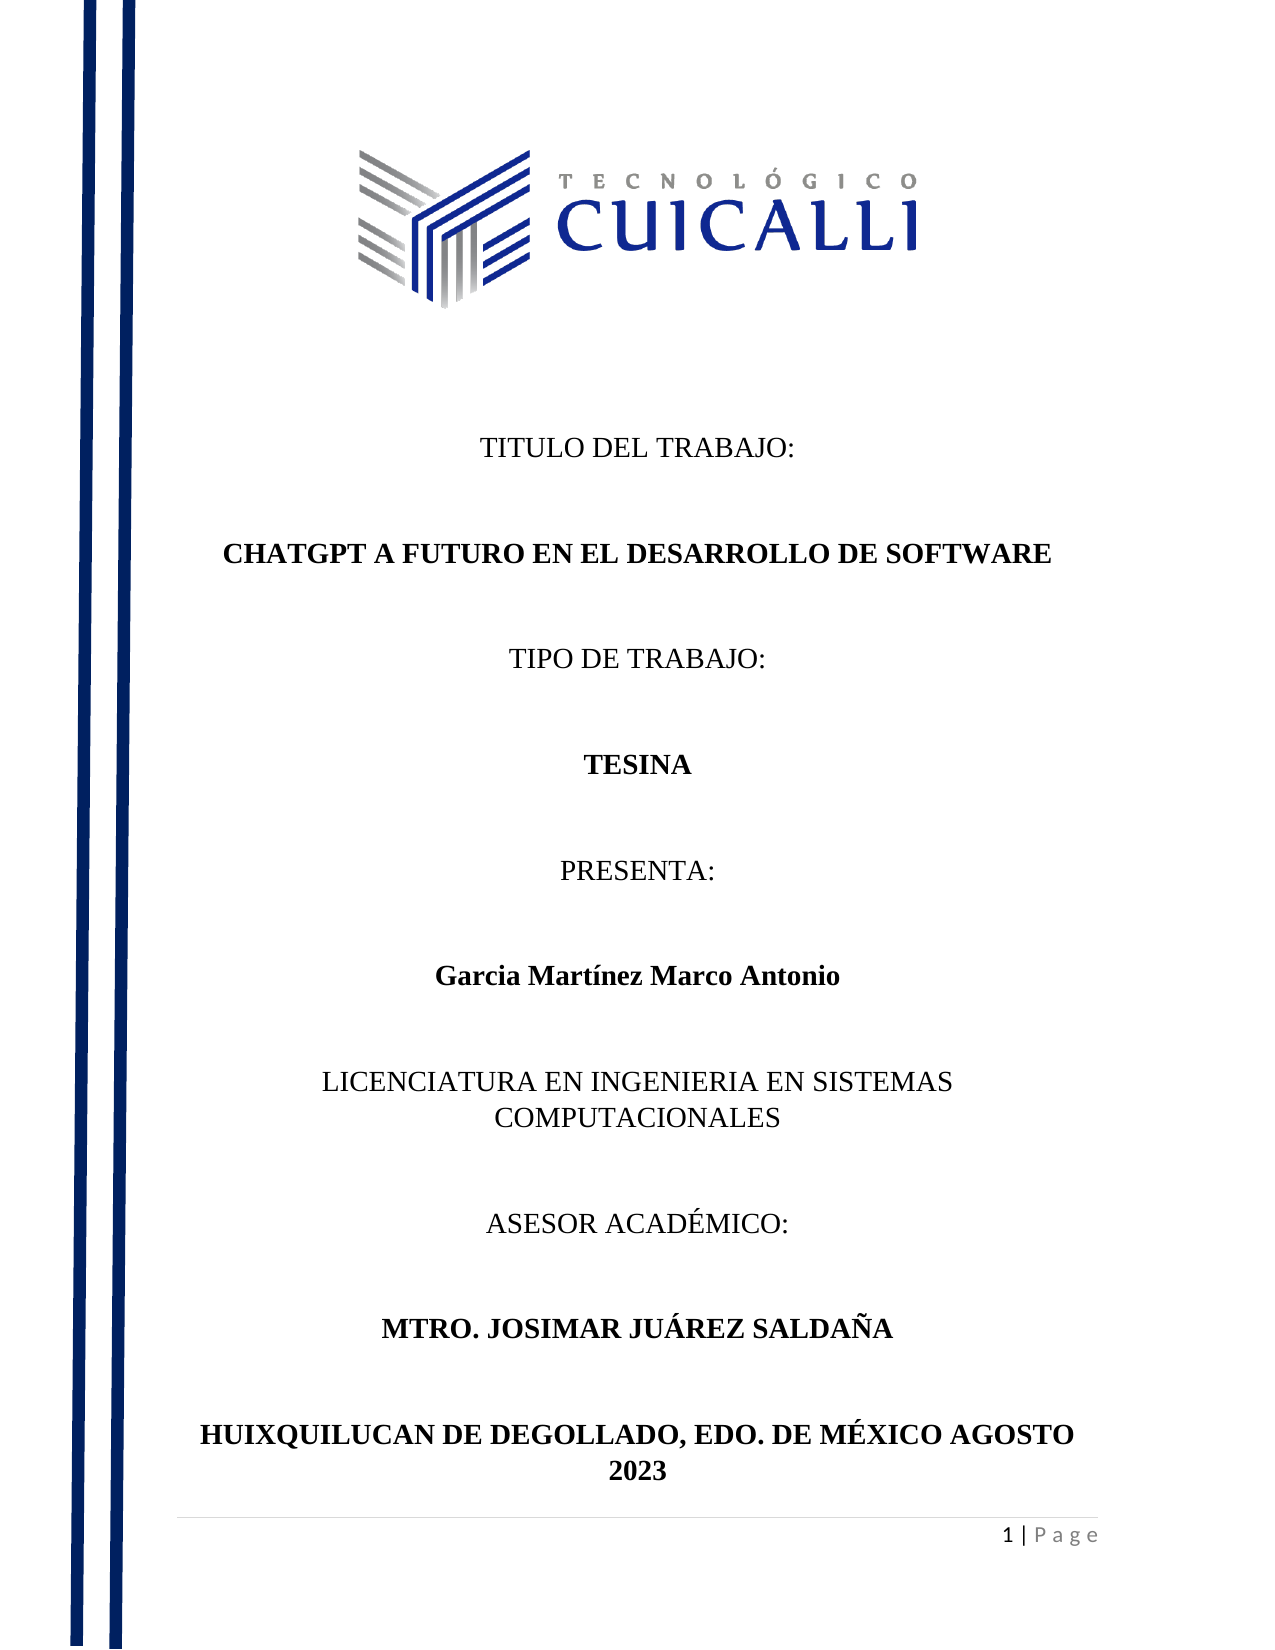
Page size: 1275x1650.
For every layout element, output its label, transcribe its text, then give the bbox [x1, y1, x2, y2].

text TITULO DEL TRABAJO: [177, 430, 1098, 464]
text TESINA [177, 747, 1098, 781]
text MTRO. JOSIMAR JUÁREZ SALDAÑA [177, 1311, 1098, 1345]
picture [356, 147, 919, 311]
text PRESENTA: [177, 853, 1098, 886]
text LICENCIATURA EN INGENIERIA EN SISTEMAS COMPUTACIONALES [177, 1064, 1098, 1134]
text HUIXQUILUCAN DE DEGOLLADO, EDO. DE MÉXICO AGOSTO 2023 [177, 1417, 1098, 1487]
text Garcia Martínez Marco Antonio [177, 958, 1098, 992]
text CHATGPT A FUTURO EN EL DESARROLLO DE SOFTWARE [177, 536, 1098, 569]
text ASESOR ACADÉMICO: [177, 1206, 1098, 1239]
text TIPO DE TRABAJO: [177, 642, 1098, 675]
